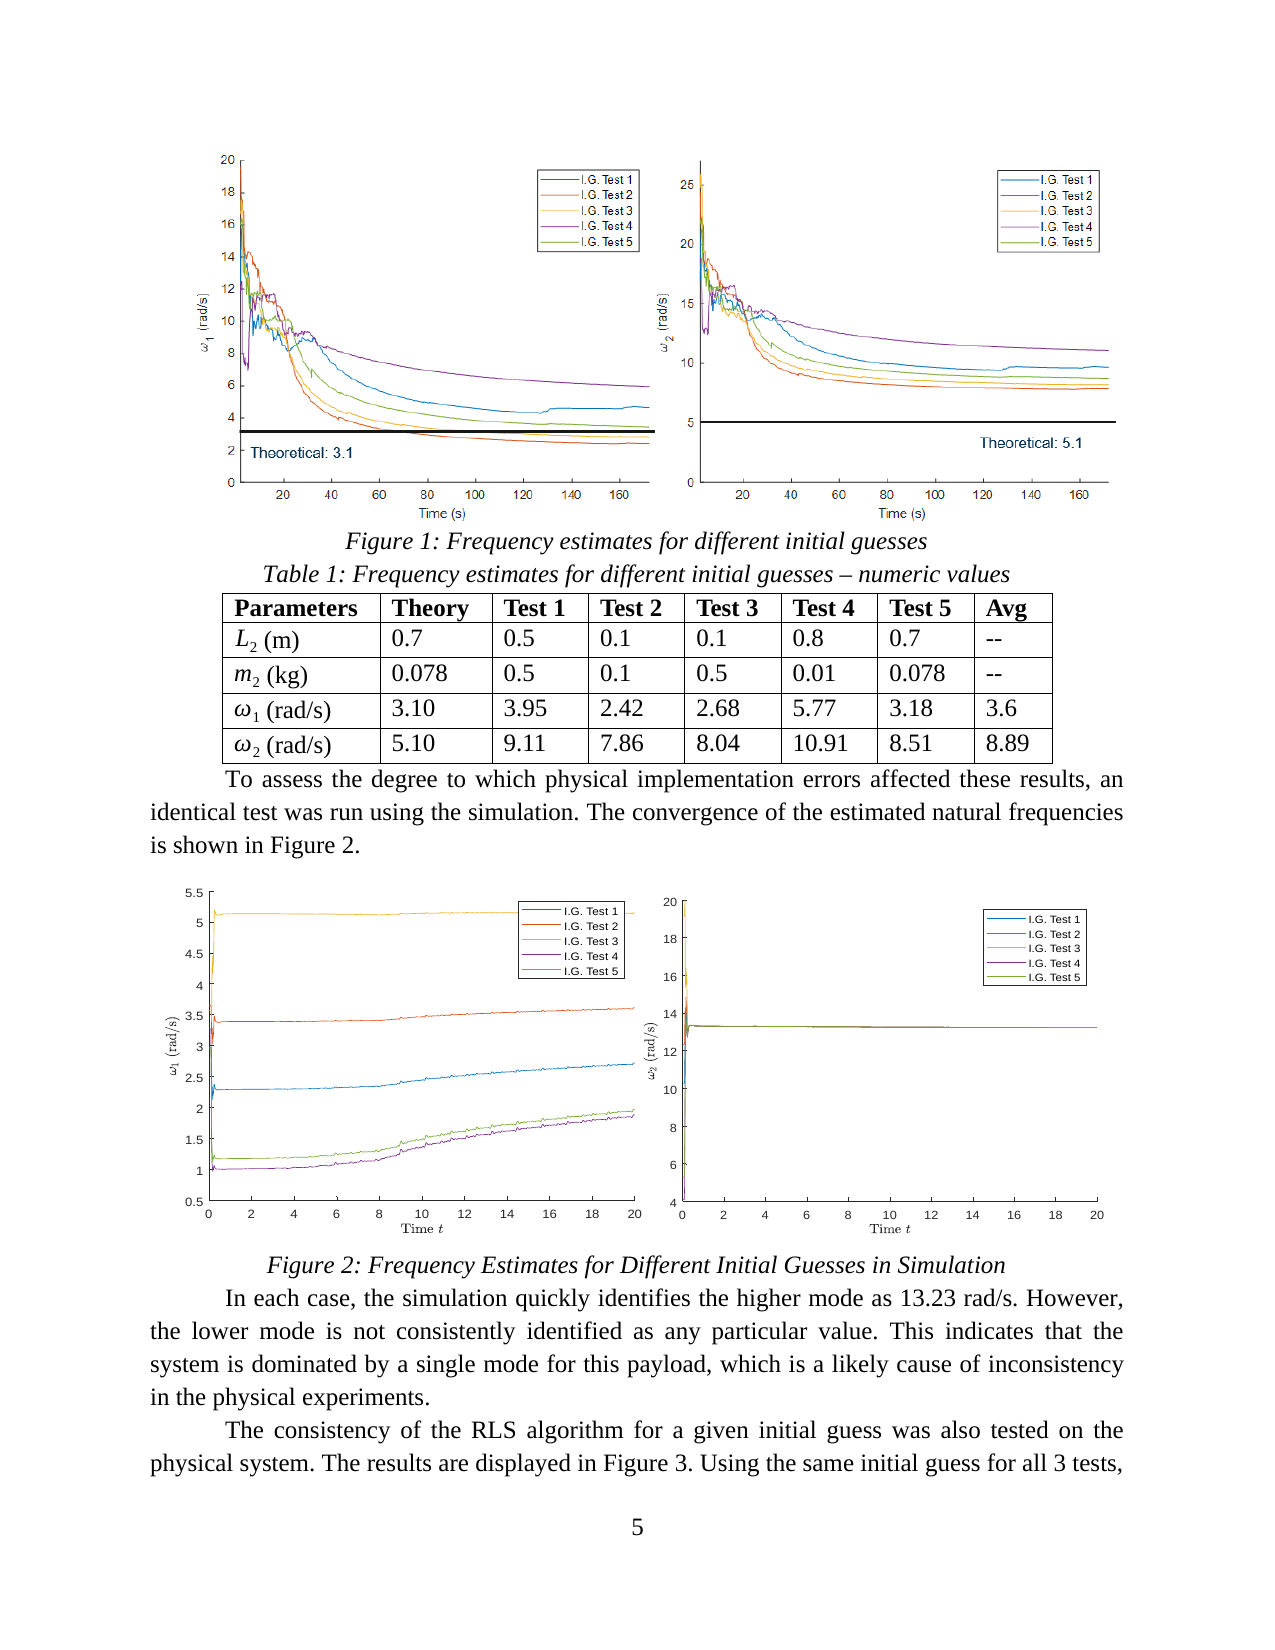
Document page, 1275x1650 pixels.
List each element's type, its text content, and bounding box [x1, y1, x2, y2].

table_header Test 3 [685, 594, 781, 622]
table_cell 8.51 [878, 729, 974, 763]
table_cell 2.68 [685, 694, 781, 727]
table_header Parameters [223, 594, 380, 622]
table_cell 0.7 [878, 623, 974, 657]
text To assess the degree to which physical implementation errors affected these results, an identical test was run using the simulation. The convergence of the estimated natural frequencies is shown in Figure 2. [150, 764, 1125, 858]
table_cell 0.1 [589, 623, 684, 657]
table_cell 0.1 [589, 658, 684, 692]
text In each case, the simulation quickly identifies the higher mode as 13.23 rad/s. However, the lower mode is not consistently identified as any particular value. This indicates that the system is dominated by a single mode for this payload, which is a likely cause of inconsistency in the physical experiments. [150, 1283, 1125, 1411]
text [150, 1415, 1125, 1477]
table_header Test 5 [878, 594, 974, 622]
table_cell 0.5 [685, 658, 781, 692]
table_cell (kg) [223, 658, 380, 692]
table_cell 5.77 [782, 694, 877, 727]
table_cell 3.10 [381, 694, 492, 727]
table_cell 8.89 [975, 729, 1052, 763]
table_cell 10.91 [782, 729, 877, 763]
table_cell (rad/s) [223, 729, 380, 763]
table_cell 0.7 [381, 623, 492, 657]
table_cell 9.11 [493, 729, 588, 763]
table_cell 0.8 [782, 623, 877, 657]
table_cell 3.18 [878, 694, 974, 727]
table_cell 7.86 [589, 729, 684, 763]
table_cell 0.5 [493, 623, 588, 657]
table_header Test 1 [493, 594, 588, 622]
table_cell 8.04 [685, 729, 781, 763]
picture [192, 152, 1117, 522]
table_header Test 2 [589, 594, 684, 622]
table_cell 5.10 [381, 729, 492, 763]
table_cell 3.95 [493, 694, 588, 727]
table_cell -- [975, 658, 1052, 692]
table_cell 0.1 [685, 623, 781, 657]
text Figure 2: Frequency Estimates for Different Initial Guesses in Simulation [150, 863, 1125, 1278]
table_cell 3.6 [975, 694, 1052, 727]
table_cell (m) [223, 623, 380, 657]
table_cell -- [975, 623, 1052, 657]
text Table 1: Frequency estimates for different initial guesses – numeric values [150, 559, 1125, 588]
table_cell 0.078 [381, 658, 492, 692]
table_cell (rad/s) [223, 694, 380, 727]
table_header Avg [975, 594, 1052, 622]
table_cell 0.078 [878, 658, 974, 692]
table_header Test 4 [782, 594, 877, 622]
table_header Theory [381, 594, 492, 622]
table_cell 0.01 [782, 658, 877, 692]
table_cell 0.5 [493, 658, 588, 692]
table_cell 2.42 [589, 694, 684, 727]
